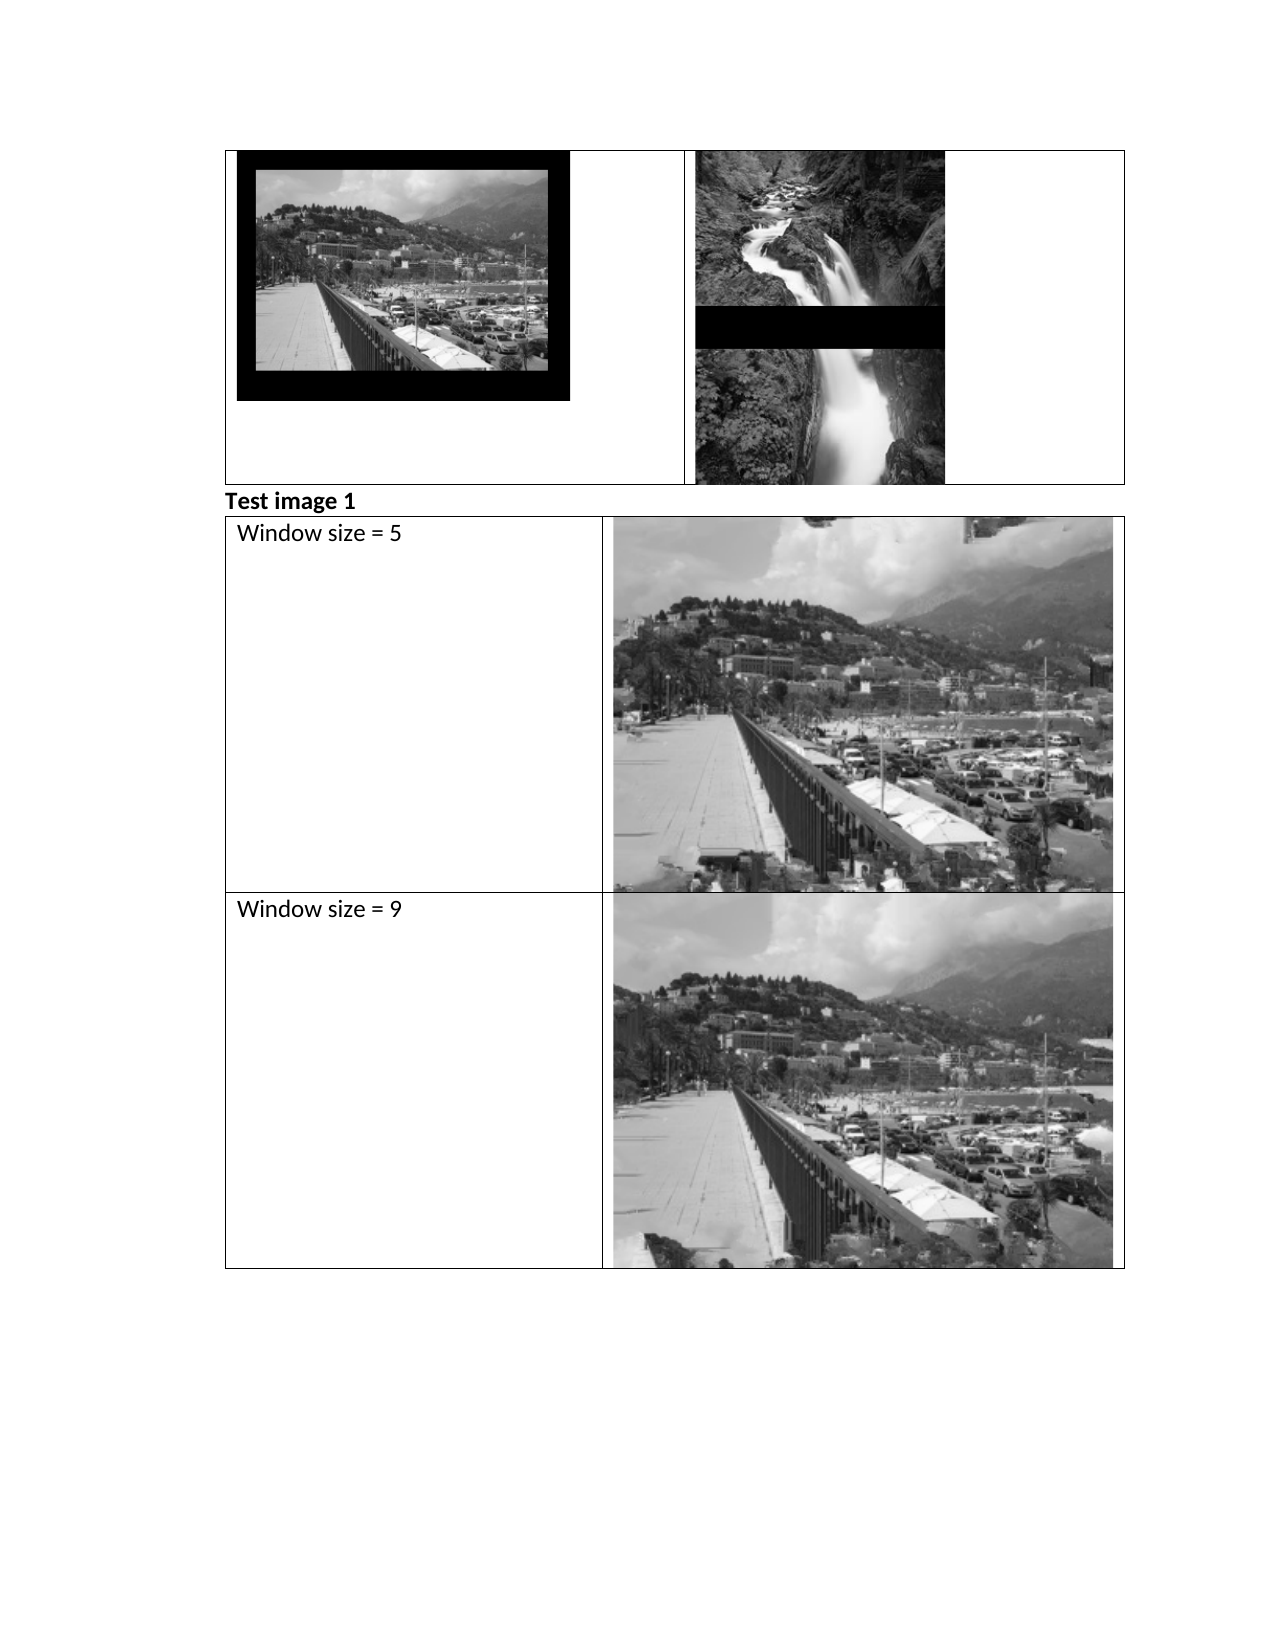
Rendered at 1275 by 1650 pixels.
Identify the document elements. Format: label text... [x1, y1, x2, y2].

table_cell [1114, 893, 1124, 1268]
table_cell [603, 893, 613, 1268]
table_header [603, 517, 613, 892]
picture [613, 893, 1114, 1268]
table_cell [946, 151, 1124, 484]
table_cell [685, 151, 695, 484]
table_header Window size = 5 [226, 517, 602, 892]
list Test image 1 [225, 485, 1125, 516]
picture [236, 151, 571, 401]
table_cell Window size = 9 [226, 893, 602, 1268]
picture [695, 151, 946, 485]
table_header [1114, 517, 1124, 892]
table_cell [226, 151, 684, 484]
picture [613, 517, 1114, 892]
